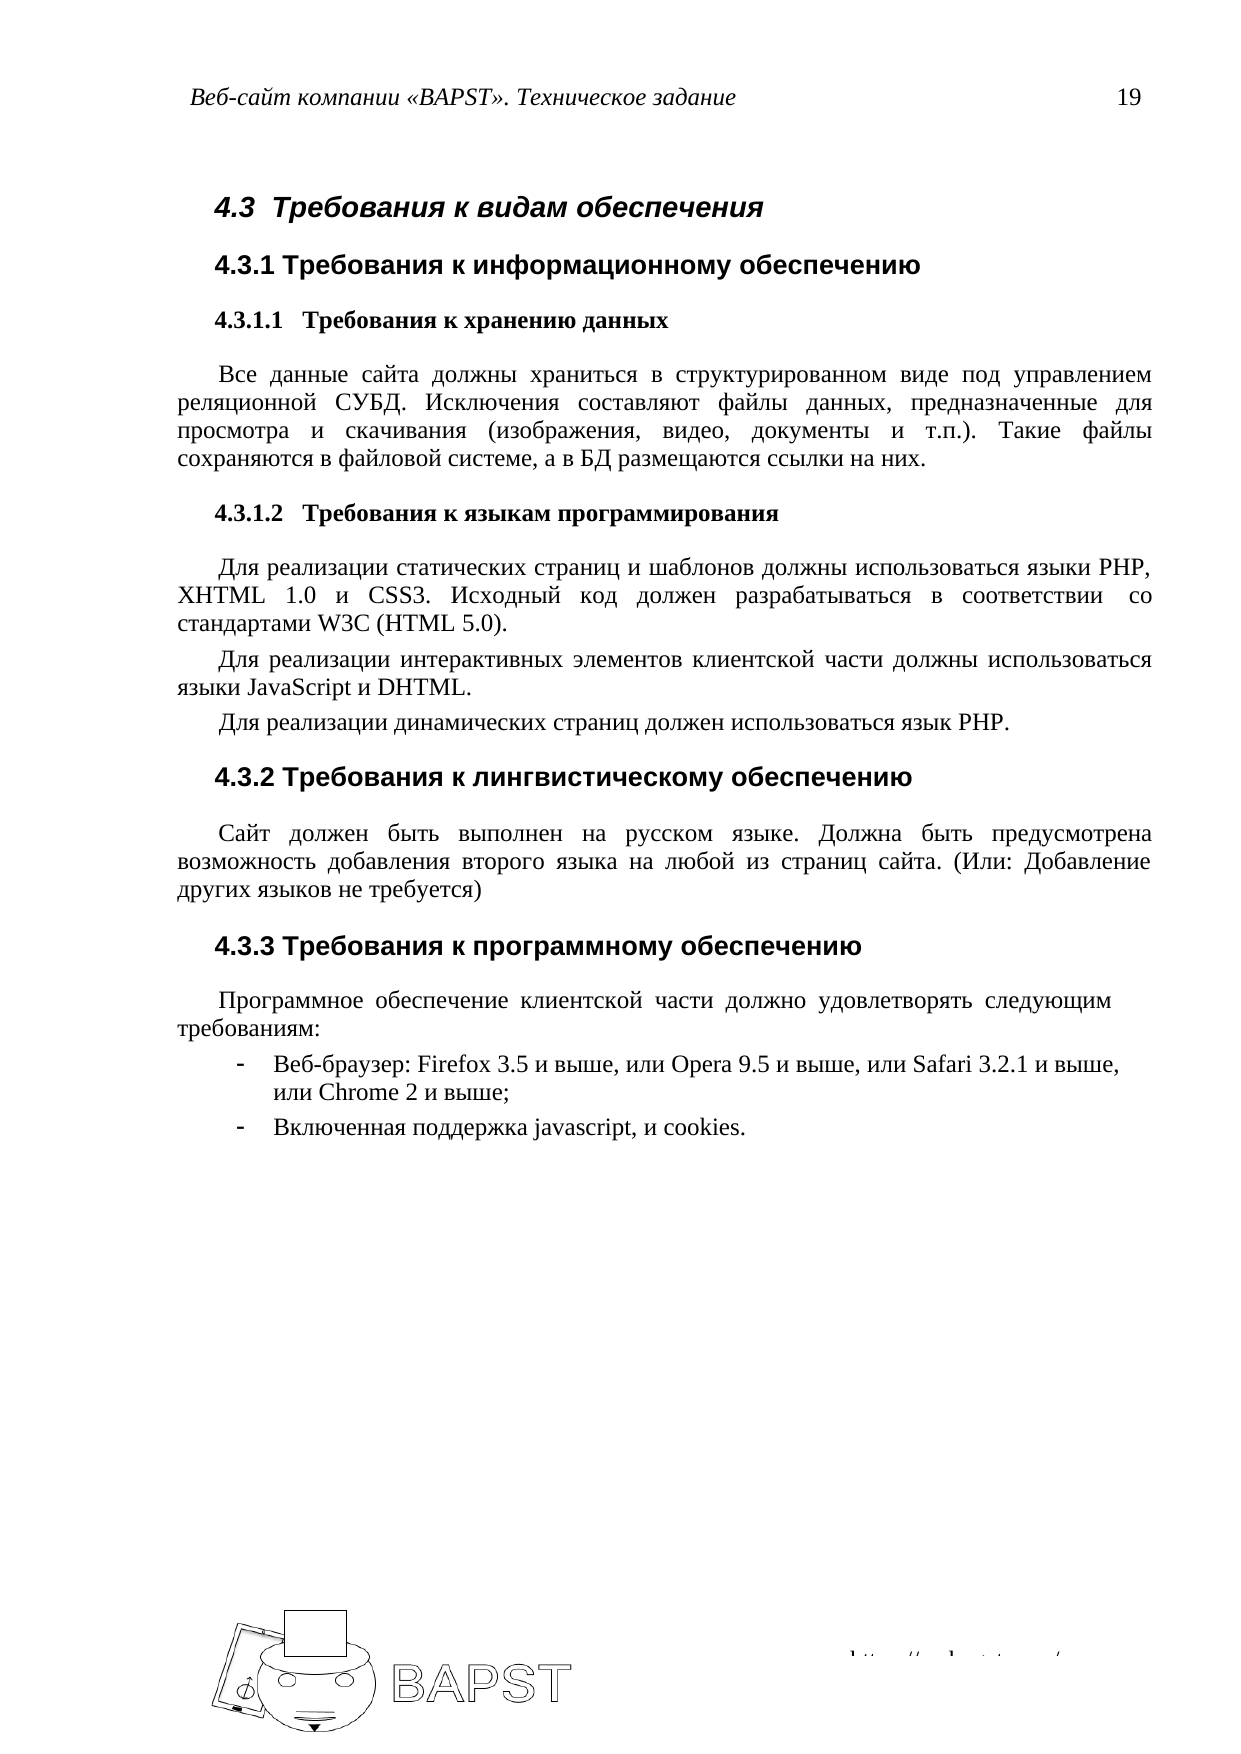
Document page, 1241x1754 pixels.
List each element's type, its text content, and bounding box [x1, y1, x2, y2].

text Для реализации интерактивных элементов клиентской части должны использоваться языки JavaScript и DHTML. [177, 645, 1153, 701]
subtitle Требования к видам обеспечения [214, 191, 1167, 224]
text Все данные сайта должны храниться в структурированном виде под управлением реляционной СУБД. Исключения составляют файлы данных, предназначенные для просмотра и скачивания (изображения, видео, документы и т.п.). Такие файлы сохраняются в файловой системе, а в БД размещаются ссылки на них. [177, 359, 1153, 472]
subtitle Требования к хранению данных [214, 305, 1167, 334]
subtitle Требования к программному обеспечению [214, 929, 1167, 961]
subtitle Требования к лингвистическому обеспечению [214, 761, 1167, 793]
text Программное обеспечение клиентской части должно удовлетворять следующим требованиям: [177, 986, 1167, 1041]
subtitle Требования к информационному обеспечению [214, 249, 1167, 281]
list Включенная поддержка javascript, и cookies. [236, 1112, 1167, 1141]
text Для реализации статических страниц и шаблонов должны использоваться языки PHP, XHTML 1.0 и CSS3. Исходный код должен разрабатываться в соответствии со стандартами W3C (HTML 5.0). [177, 552, 1152, 637]
subtitle Требования к языкам программирования [214, 498, 1167, 527]
list Веб-браузер: Firefox 3.5 и выше, или Opera 9.5 и выше, или Safari 3.2.1 и выше, или Chrome 2 и выше; [236, 1051, 1121, 1106]
picture [211, 1610, 573, 1732]
text Сайт должен быть выполнен на русском языкe. Должна быть предусмотрена возможность добавления второго языка на любой из страниц сайта. (Или: Добавление других языков не требуется) [177, 819, 1153, 903]
text Для реализации динамических страниц должен использоваться язык PHP. [219, 707, 1167, 736]
